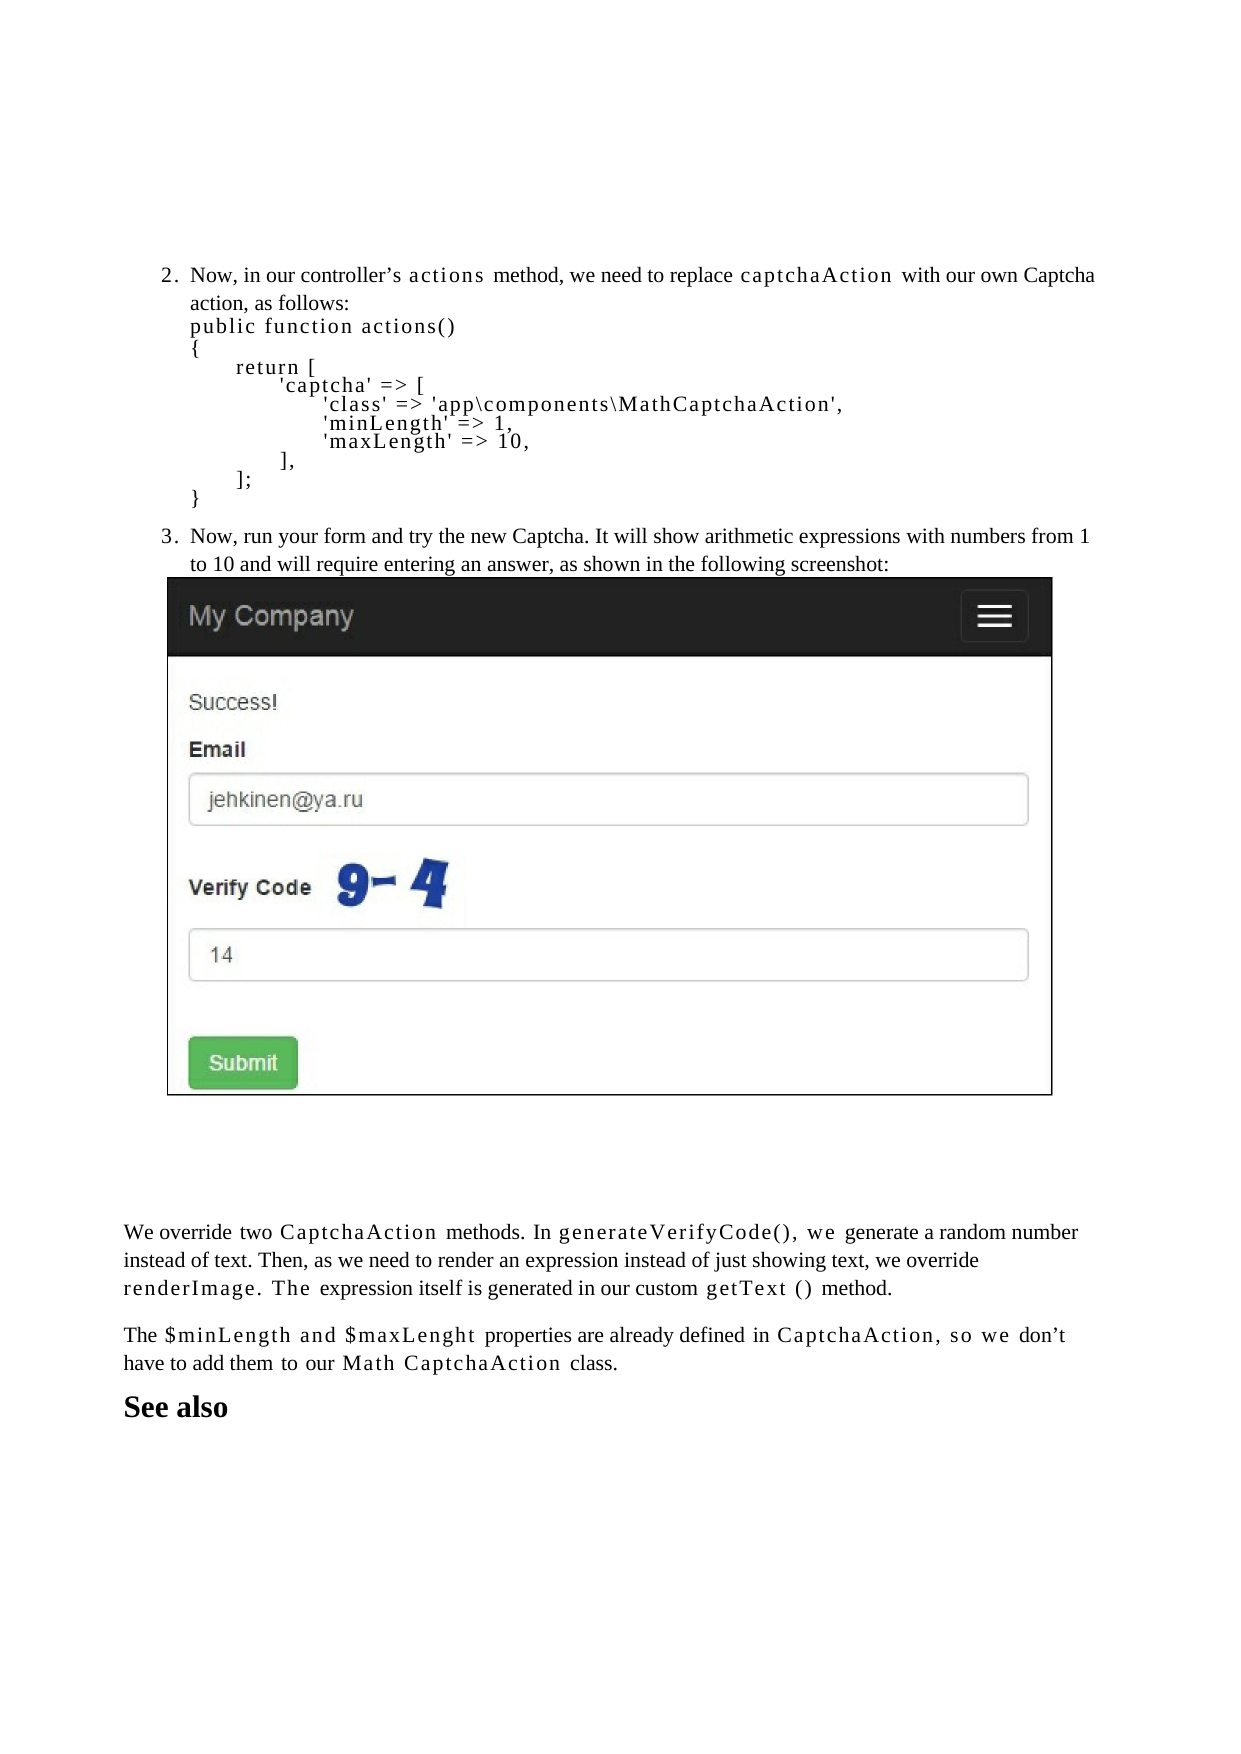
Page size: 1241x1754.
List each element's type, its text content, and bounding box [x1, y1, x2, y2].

text The $minLength and $maxLenght properties are already defined in CaptchaAction, so we don’t have to add them to our Math CaptchaAction class. [123, 1320, 1097, 1376]
text return [ [236, 359, 1097, 378]
text 'captcha' => [ [279, 378, 1097, 397]
text ], [279, 452, 1097, 471]
text See also [123, 1392, 1097, 1423]
text public function actions() [190, 316, 1097, 338]
text { [190, 338, 1097, 359]
list Now, run your form and try the new Captcha. It will show arithmetic expressions with numbers from 1 to 10 and will require entering an answer, as shown in the following screenshot: [161, 521, 1097, 577]
list Now, in our controller’s actions method, we need to replace captchaAction with our own Captcha action, as follows: [161, 260, 1097, 316]
text ]; [236, 471, 1097, 490]
text 'minLength' => 1, [323, 415, 1097, 434]
text } [190, 490, 1097, 509]
text 'maxLength' => 10, [323, 434, 1097, 452]
text We override two CaptchaAction methods. In generateVerifyCode(), we generate a random number instead of text. Then, as we need to render an expression instead of just showing text, we override renderImage. The expression itself is generated in our custom getText () method. [123, 1217, 1097, 1301]
text 'class' => 'app\components\MathCaptchaAction', [323, 397, 1097, 415]
picture [167, 576, 1053, 1096]
